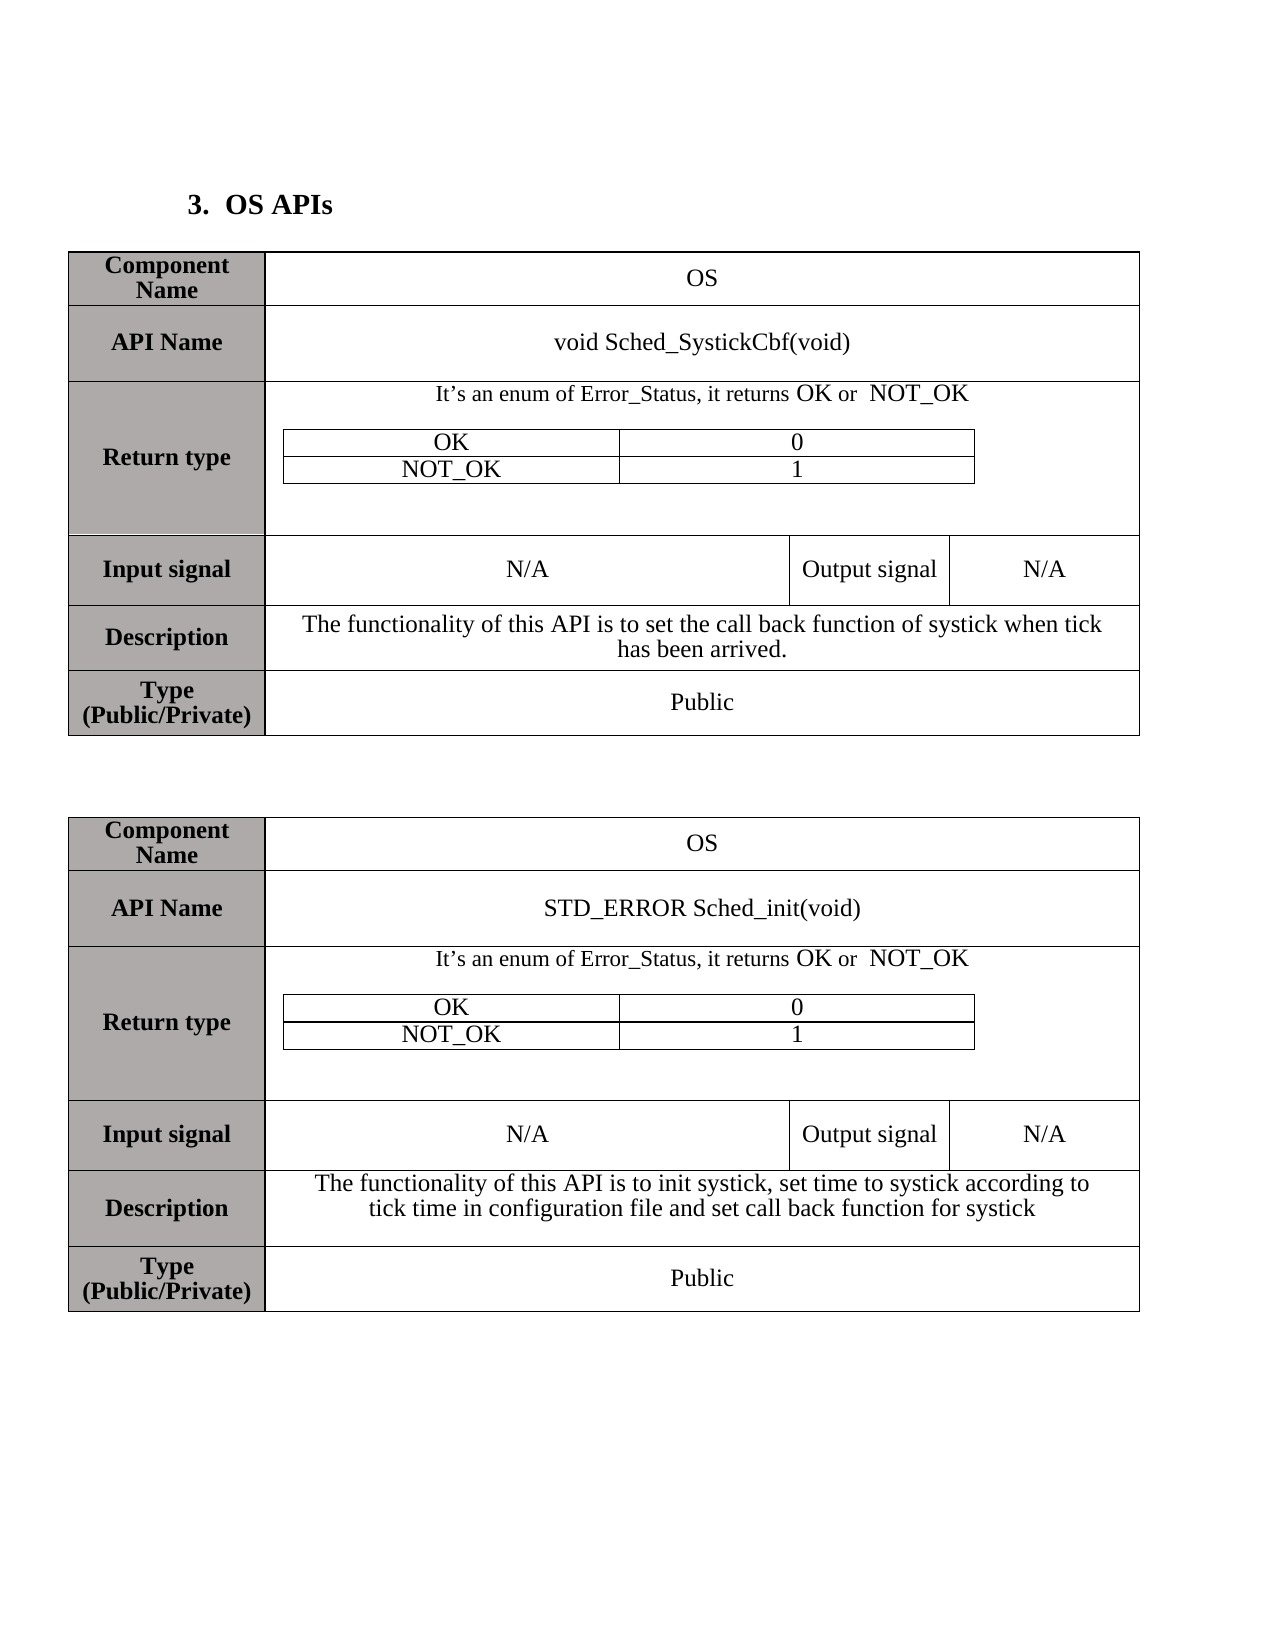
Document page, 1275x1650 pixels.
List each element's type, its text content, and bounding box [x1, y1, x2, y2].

table_header OS [266, 253, 1139, 305]
table_cell Return type [69, 382, 264, 534]
table_cell API Name [69, 306, 264, 381]
table_cell N/A [950, 536, 1139, 605]
table_cell STD_ERROR Sched_init(void) [266, 871, 1139, 946]
table_cell Input signal [69, 1101, 264, 1170]
table_cell The functionality of this API is to init systick, set time to systick according to tick time in configuration file and set call back function for systick [266, 1171, 1139, 1246]
table_cell Type (Public/Private) [69, 671, 264, 735]
table_header OS [266, 818, 1139, 870]
table_cell Description [69, 1171, 264, 1246]
table_cell Public [266, 671, 1139, 735]
table_cell Type (Public/Private) [69, 1247, 264, 1311]
table_cell Public [266, 1247, 1139, 1311]
table_cell Output signal [790, 536, 949, 605]
table_cell Return type [69, 947, 264, 1100]
table_header Component Name [69, 818, 264, 870]
table_cell It’s an enum of Error_Status, it returns OK or NOT_OK [266, 947, 1139, 1100]
table_cell API Name [69, 871, 264, 946]
table_cell N/A [266, 1101, 789, 1170]
table_cell Input signal [69, 536, 264, 605]
table_cell The functionality of this API is to set the call back function of systick when tick has been arrived. [266, 606, 1139, 670]
table_header Component Name [69, 253, 264, 305]
table_cell N/A [266, 536, 789, 605]
list OS APIs [187, 187, 1140, 221]
table_cell N/A [950, 1101, 1139, 1170]
table_cell It’s an enum of Error_Status, it returns OK or NOT_OK [266, 382, 1139, 534]
table_cell void Sched_SystickCbf(void) [266, 306, 1139, 381]
table_cell Description [69, 606, 264, 670]
table_cell Output signal [790, 1101, 949, 1170]
